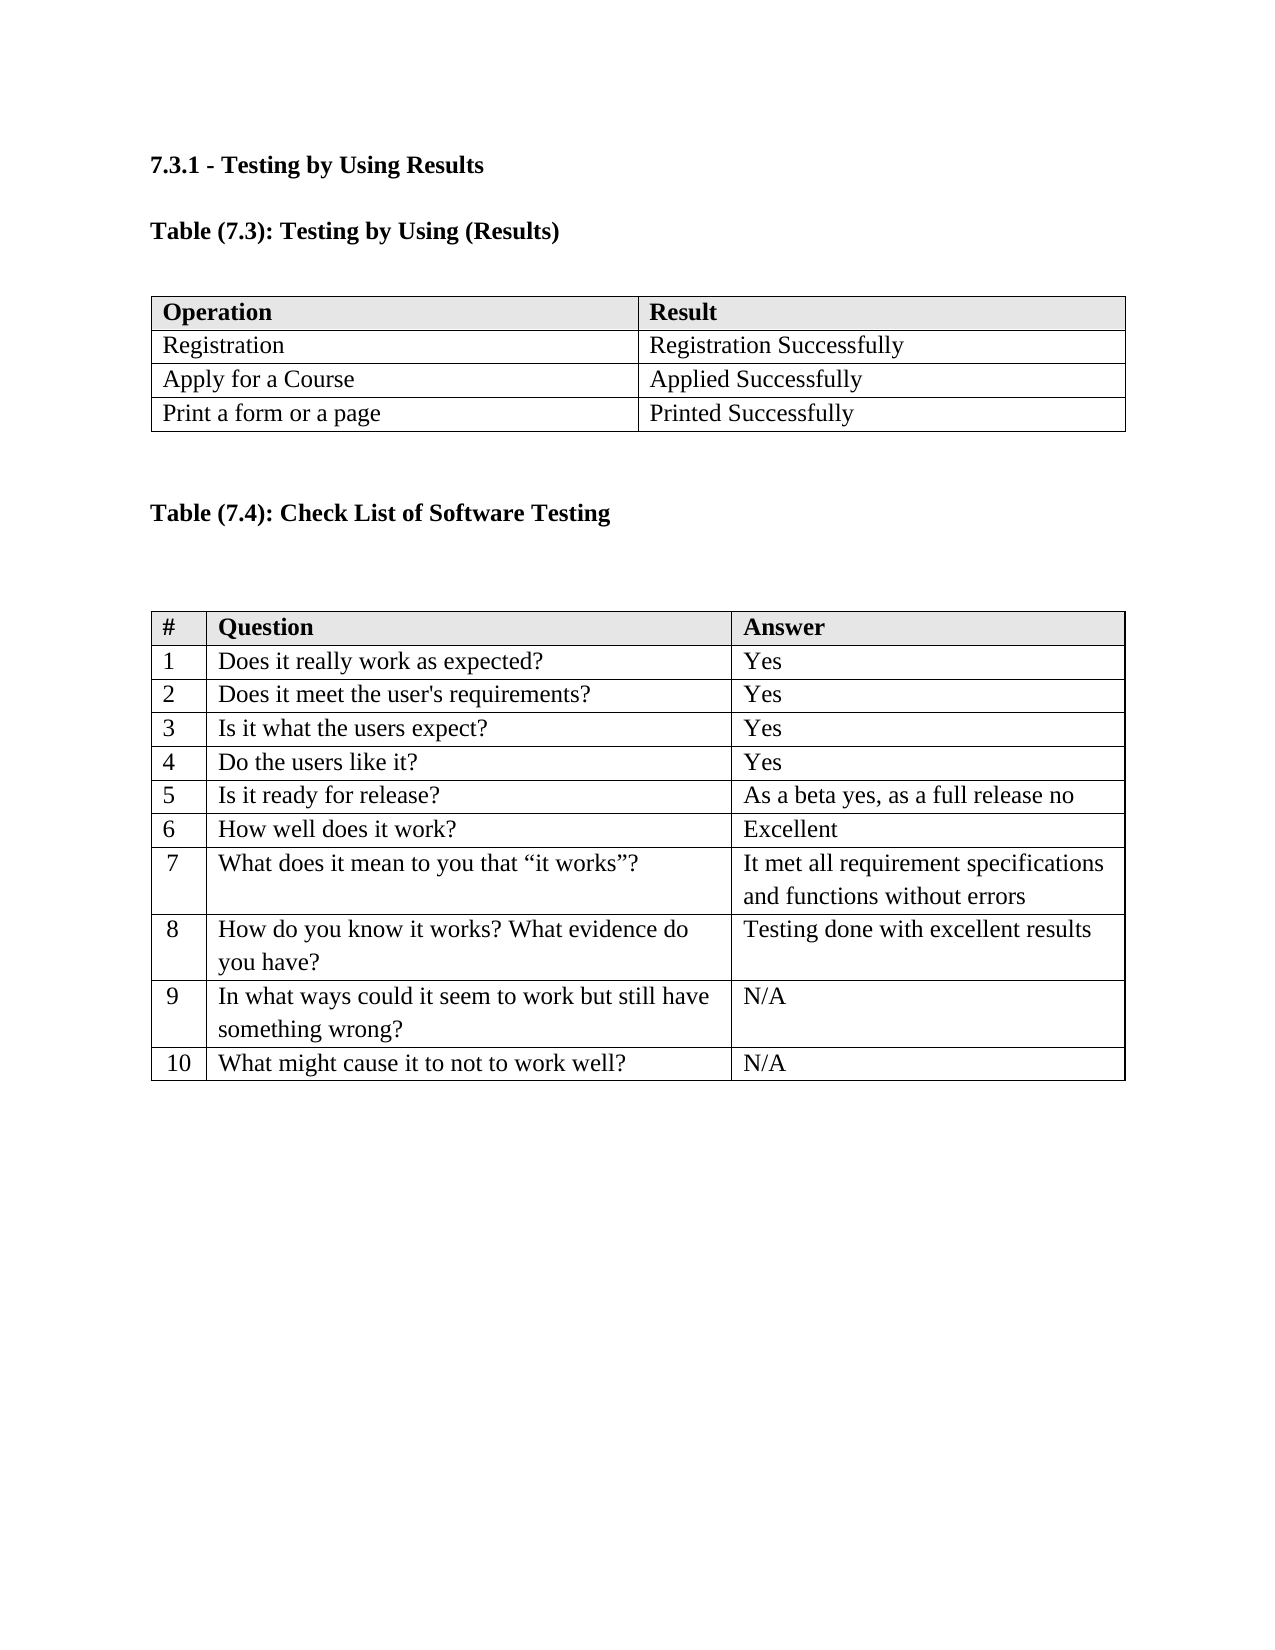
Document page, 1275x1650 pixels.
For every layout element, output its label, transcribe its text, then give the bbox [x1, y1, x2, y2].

table_cell Print a form or a page [152, 398, 638, 431]
table_cell Printed Successfully [639, 398, 1125, 431]
table_header Question [207, 612, 731, 645]
table_cell 8 [152, 915, 206, 980]
table_cell Apply for a Course [152, 364, 638, 397]
table_cell What might cause it to not to work well? [207, 1048, 731, 1080]
table_cell Do the users like it? [207, 747, 731, 779]
subtitle Table (7.3): Testing by Using (Results) [150, 216, 1127, 245]
table_cell Registration [152, 331, 638, 363]
table_cell Does it really work as expected? [207, 646, 731, 678]
table_cell 4 [152, 747, 206, 779]
table_cell 7 [152, 848, 206, 913]
table_cell Excellent [732, 814, 1124, 847]
table_cell Testing done with excellent results [732, 915, 1124, 980]
table_cell Yes [732, 713, 1124, 746]
table_cell 2 [152, 680, 206, 712]
table_header Answer [732, 612, 1124, 645]
table_cell It met all requirement specifications and functions without errors [732, 848, 1124, 913]
table_cell 5 [152, 781, 206, 813]
table_cell Is it what the users expect? [207, 713, 731, 746]
table_cell 10 [152, 1048, 206, 1080]
table_cell Yes [732, 747, 1124, 779]
table_cell 1 [152, 646, 206, 678]
table_cell N/A [732, 981, 1124, 1047]
table_cell Registration Successfully [639, 331, 1125, 363]
table_cell 6 [152, 814, 206, 847]
table_header Result [639, 297, 1125, 329]
table_cell How well does it work? [207, 814, 731, 847]
table_header Operation [152, 297, 638, 329]
table_cell 9 [152, 981, 206, 1047]
subtitle 7.3.1 - Testing by Using Results [150, 150, 1125, 179]
text Table (7.4): Check List of Software Testing [150, 498, 850, 526]
table_cell N/A [732, 1048, 1124, 1080]
table_cell Does it meet the user's requirements? [207, 680, 731, 712]
table_cell As a beta yes, as a full release no [732, 781, 1124, 813]
table_cell Is it ready for release? [207, 781, 731, 813]
table_cell Yes [732, 646, 1124, 678]
table_header # [152, 612, 206, 645]
table_cell Yes [732, 680, 1124, 712]
table_cell Applied Successfully [639, 364, 1125, 397]
table_cell In what ways could it seem to work but still have something wrong? [207, 981, 731, 1047]
table_cell How do you know it works? What evidence do you have? [207, 915, 731, 980]
table_cell 3 [152, 713, 206, 746]
table_cell What does it mean to you that “it works”? [207, 848, 731, 913]
